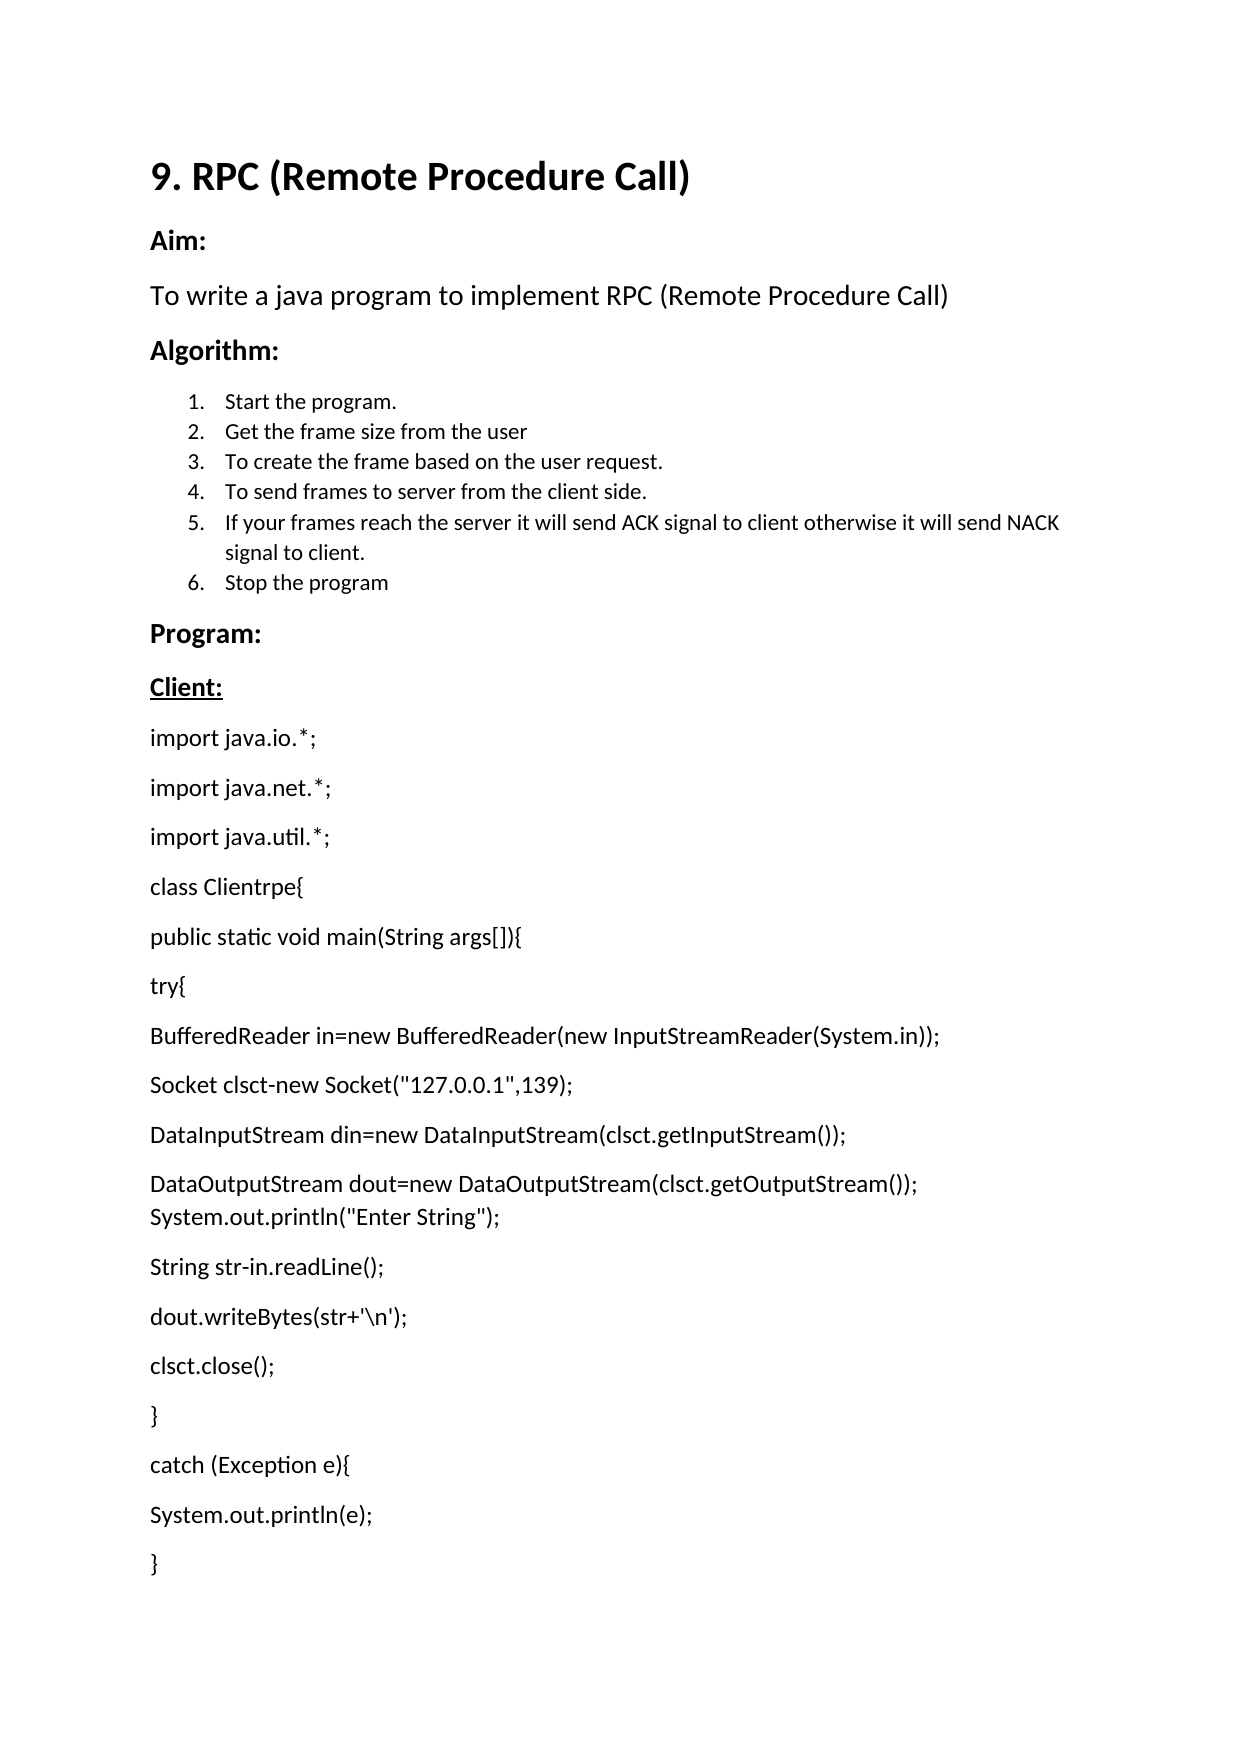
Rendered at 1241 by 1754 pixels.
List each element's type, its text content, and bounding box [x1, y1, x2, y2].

text try{ [150, 970, 1090, 1001]
list Stop the program [187, 568, 1090, 596]
list Get the frame size from the user [187, 417, 1090, 445]
text System.out.println(e); [150, 1499, 1090, 1529]
text public static void main(String args[]){ [150, 921, 1090, 951]
text } [150, 1400, 1090, 1430]
text catch (Exception e){ [150, 1449, 1090, 1480]
text Program: [150, 615, 1090, 651]
text To write a java program to implement RPC (Remote Procedure Call) [150, 277, 1090, 312]
list If your frames reach the server it will send ACK signal to client otherwise it will send NACK signal to client. [187, 508, 1090, 566]
text dout.writeBytes(str+'\n'); [150, 1301, 1090, 1331]
text Client: [150, 670, 1090, 703]
text DataOutputStream dout=new DataOutputStream(clsct.getOutputStream()); System.out.println("Enter String"); [150, 1169, 1090, 1232]
text Socket clsct-new Socket("127.0.0.1",139); [150, 1069, 1090, 1100]
text DataInputStream din=new DataInputStream(clsct.getInputStream()); [150, 1119, 1090, 1149]
text import java.net.*; [150, 772, 1090, 802]
text Aim: [150, 222, 1090, 257]
text class Clientrpe{ [150, 871, 1090, 902]
text String str-in.readLine(); [150, 1251, 1090, 1282]
list To send frames to server from the client side. [187, 477, 1090, 506]
text } [150, 1549, 1090, 1579]
list To create the frame based on the user request. [187, 447, 1090, 475]
text import java.io.*; [150, 722, 1090, 753]
text Algorithm: [150, 332, 1090, 367]
text clsct.close(); [150, 1350, 1090, 1381]
text 9. RPC (Remote Procedure Call) [150, 150, 1090, 201]
list Start the program. [187, 387, 1090, 415]
text BufferedReader in=new BufferedReader(new InputStreamReader(System.in)); [150, 1020, 1090, 1050]
text import java.util.*; [150, 822, 1090, 852]
